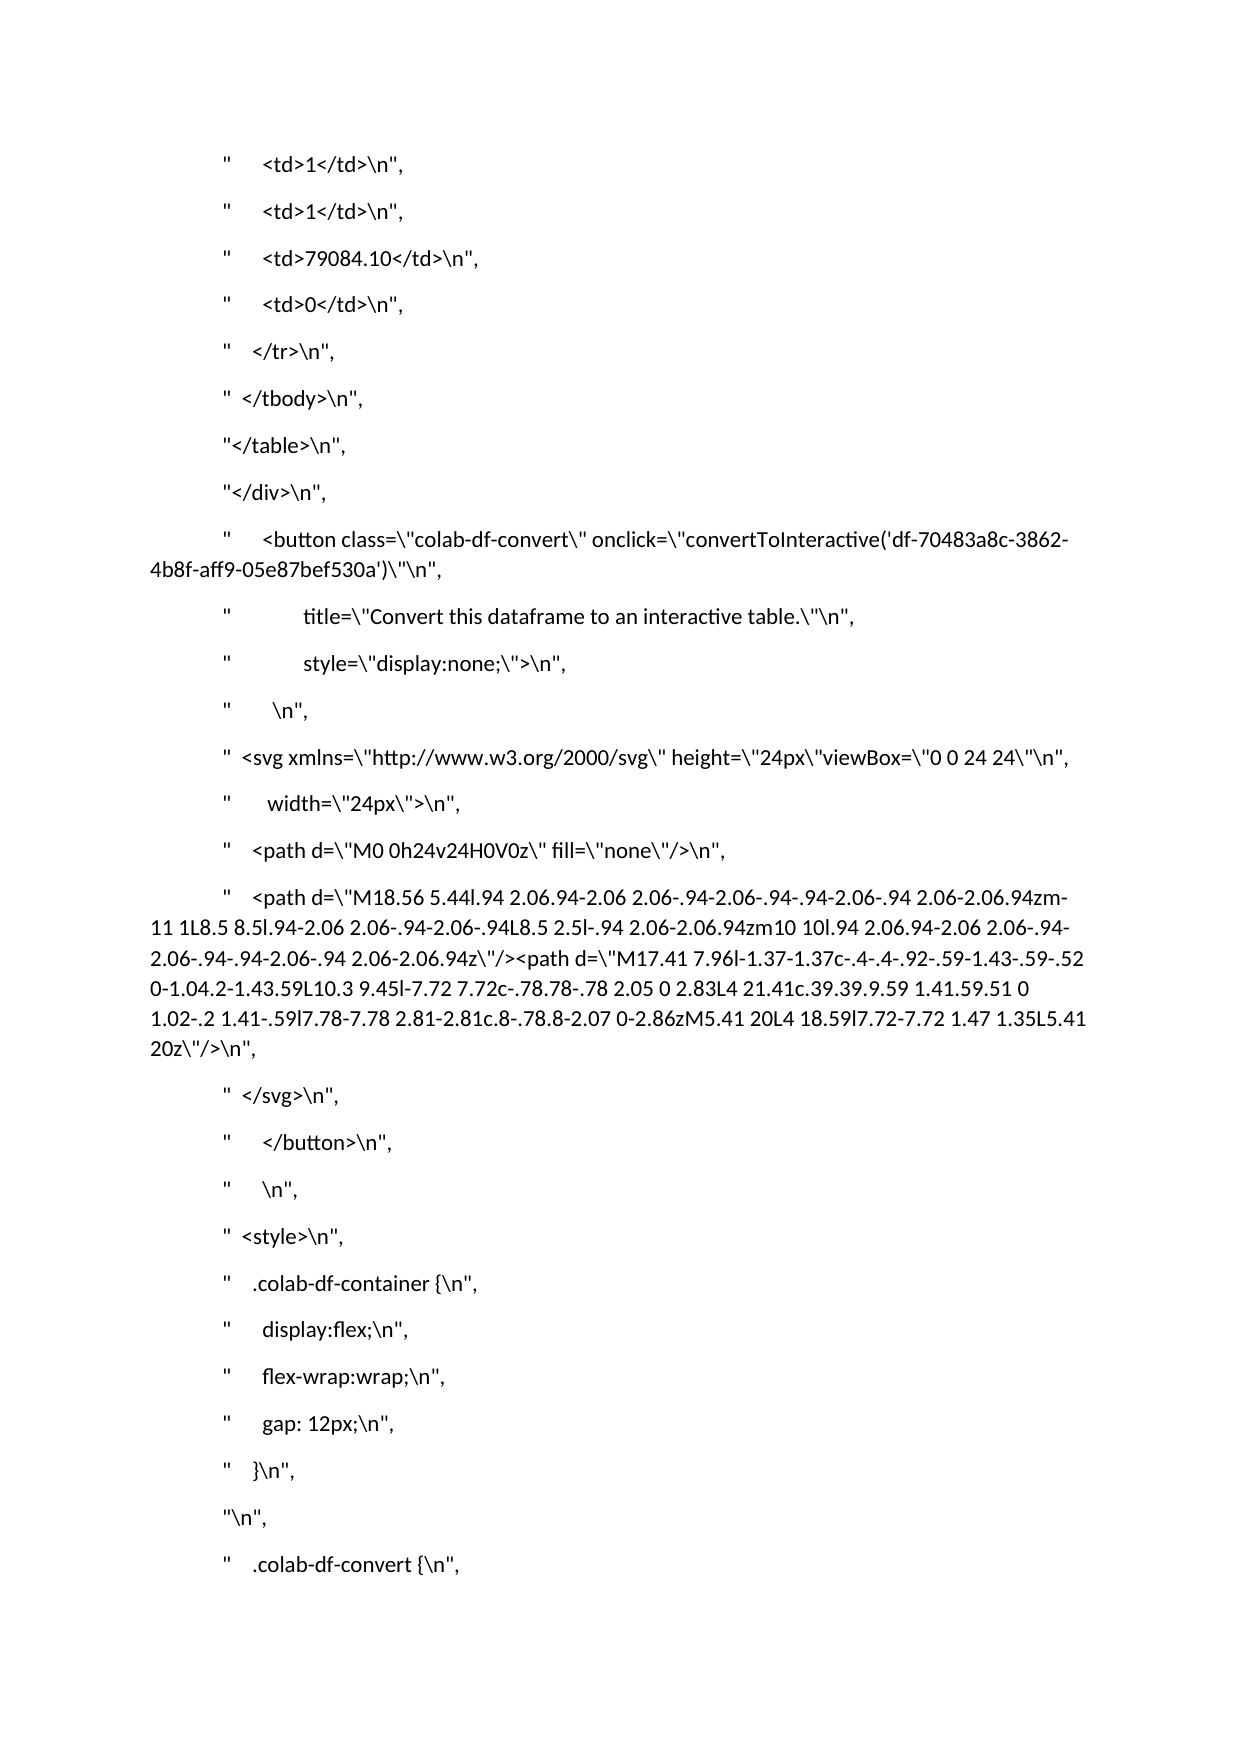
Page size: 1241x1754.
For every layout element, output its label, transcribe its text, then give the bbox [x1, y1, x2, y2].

text " </tbody>\n", [150, 384, 1090, 412]
text " </svg>\n", [150, 1081, 1090, 1109]
text " <style>\n", [150, 1222, 1090, 1250]
text " <svg xmlns=\"http://www.w3.org/2000/svg\" height=\"24px\"viewBox=\"0 0 24 24\"\n", [150, 743, 1090, 771]
text " <td>0</td>\n", [150, 291, 1090, 319]
text " gap: 12px;\n", [150, 1409, 1090, 1437]
text " title=\"Convert this dataframe to an interactive table.\"\n", [150, 602, 1090, 630]
text " \n", [150, 1175, 1090, 1203]
text " flex-wrap:wrap;\n", [150, 1362, 1090, 1391]
text "\n", [150, 1503, 1090, 1531]
text " .colab-df-convert {\n", [150, 1550, 1090, 1578]
text " <button class=\"colab-df-convert\" onclick=\"convertToInteractive('df-70483a8c-3862-4b8f-aff9-05e87bef530a')\"\n", [150, 525, 1090, 583]
text " display:flex;\n", [150, 1316, 1090, 1344]
text " <td>1</td>\n", [150, 197, 1090, 225]
text " <path d=\"M0 0h24v24H0V0z\" fill=\"none\"/>\n", [150, 836, 1090, 864]
text " width=\"24px\">\n", [150, 789, 1090, 818]
text " </tr>\n", [150, 337, 1090, 366]
text "</table>\n", [150, 431, 1090, 459]
text " </button>\n", [150, 1128, 1090, 1156]
text "</div>\n", [150, 478, 1090, 506]
text " <td>1</td>\n", [150, 150, 1090, 178]
text " <path d=\"M18.56 5.44l.94 2.06.94-2.06 2.06-.94-2.06-.94-.94-2.06-.94 2.06-2.06.94zm-11 1L8.5 8.5l.94-2.06 2.06-.94-2.06-.94L8.5 2.5l-.94 2.06-2.06.94zm10 10l.94 2.06.94-2.06 2.06-.94-2.06-.94-.94-2.06-.94 2.06-2.06.94z\"/><path d=\"M17.41 7.96l-1.37-1.37c-.4-.4-.92-.59-1.43-.59-.52 0-1.04.2-1.43.59L10.3 9.45l-7.72 7.72c-.78.78-.78 2.05 0 2.83L4 21.41c.39.39.9.59 1.41.59.51 0 1.02-.2 1.41-.59l7.78-7.78 2.81-2.81c.8-.78.8-2.07 0-2.86zM5.41 20L4 18.59l7.72-7.72 1.47 1.35L5.41 20z\"/>\n", [150, 883, 1090, 1062]
text " \n", [150, 696, 1090, 724]
text " <td>79084.10</td>\n", [150, 244, 1090, 272]
text " }\n", [150, 1456, 1090, 1484]
text " style=\"display:none;\">\n", [150, 649, 1090, 677]
text " .colab-df-container {\n", [150, 1269, 1090, 1297]
